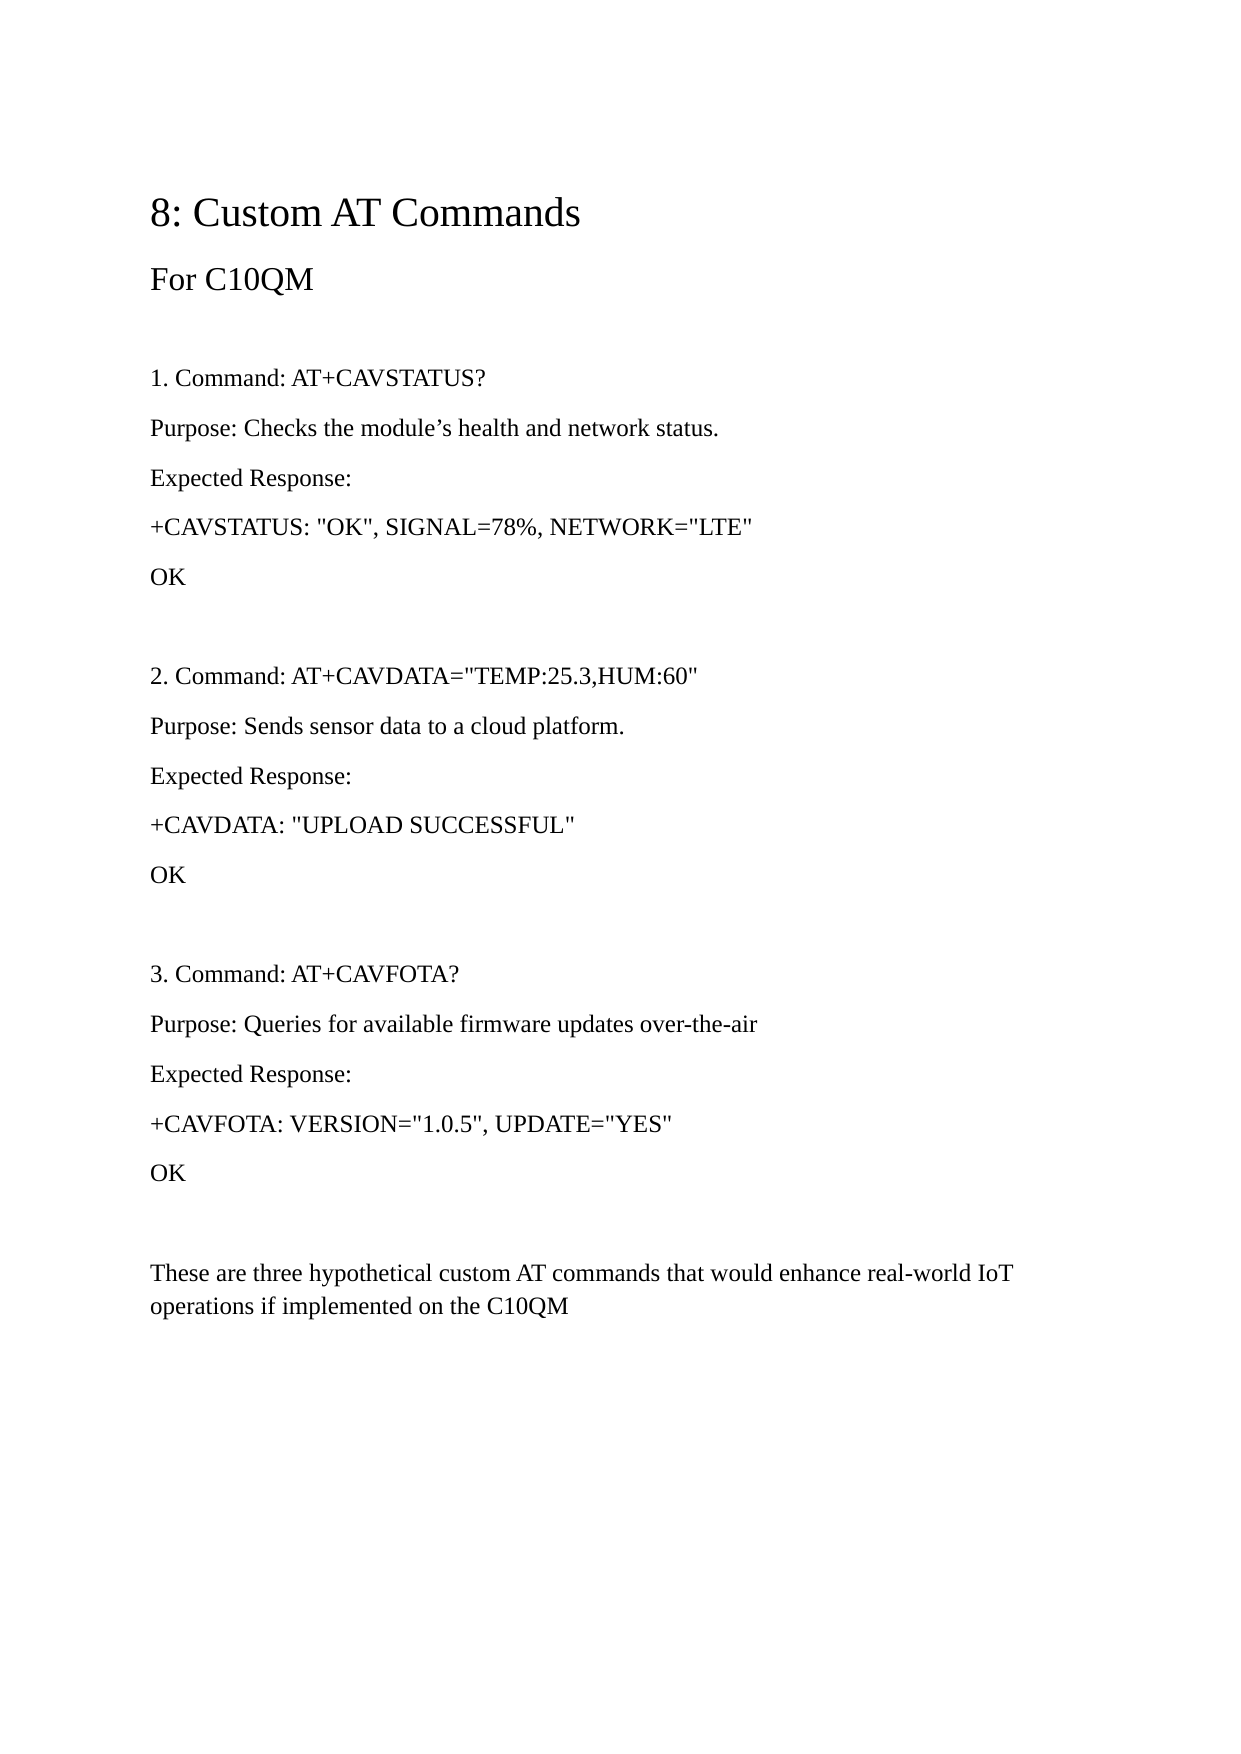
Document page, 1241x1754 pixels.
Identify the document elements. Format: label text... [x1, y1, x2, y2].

text OK [150, 562, 1090, 591]
text OK [150, 1158, 1090, 1187]
text Purpose: Sends sensor data to a cloud platform. [150, 711, 1090, 740]
text Purpose: Queries for available firmware updates over-the-air [150, 1009, 1090, 1038]
text +CAVFOTA: VERSION="1.0.5", UPDATE="YES" [150, 1109, 1090, 1137]
text 3. Command: AT+CAVFOTA? [150, 959, 1090, 988]
text 1. Command: AT+CAVSTATUS? [150, 363, 1090, 392]
text +CAVSTATUS: "OK", SIGNAL=78%, NETWORK="LTE" [150, 512, 1090, 541]
subtitle For C10QM [150, 259, 1090, 298]
text 2. Command: AT+CAVDATA="TEMP:25.3,HUM:60" [150, 661, 1090, 690]
text These are three hypothetical custom AT commands that would enhance real-world IoT operations if implemented on the C10QM [150, 1258, 1090, 1319]
text +CAVDATA: "UPLOAD SUCCESSFUL" [150, 811, 1090, 839]
subtitle 8: Custom AT Commands [150, 187, 1090, 235]
text Expected Response: [150, 761, 1090, 789]
text OK [150, 860, 1090, 889]
text Expected Response: [150, 1059, 1090, 1088]
text Purpose: Checks the module’s health and network status. [150, 413, 1090, 442]
text Expected Response: [150, 463, 1090, 491]
